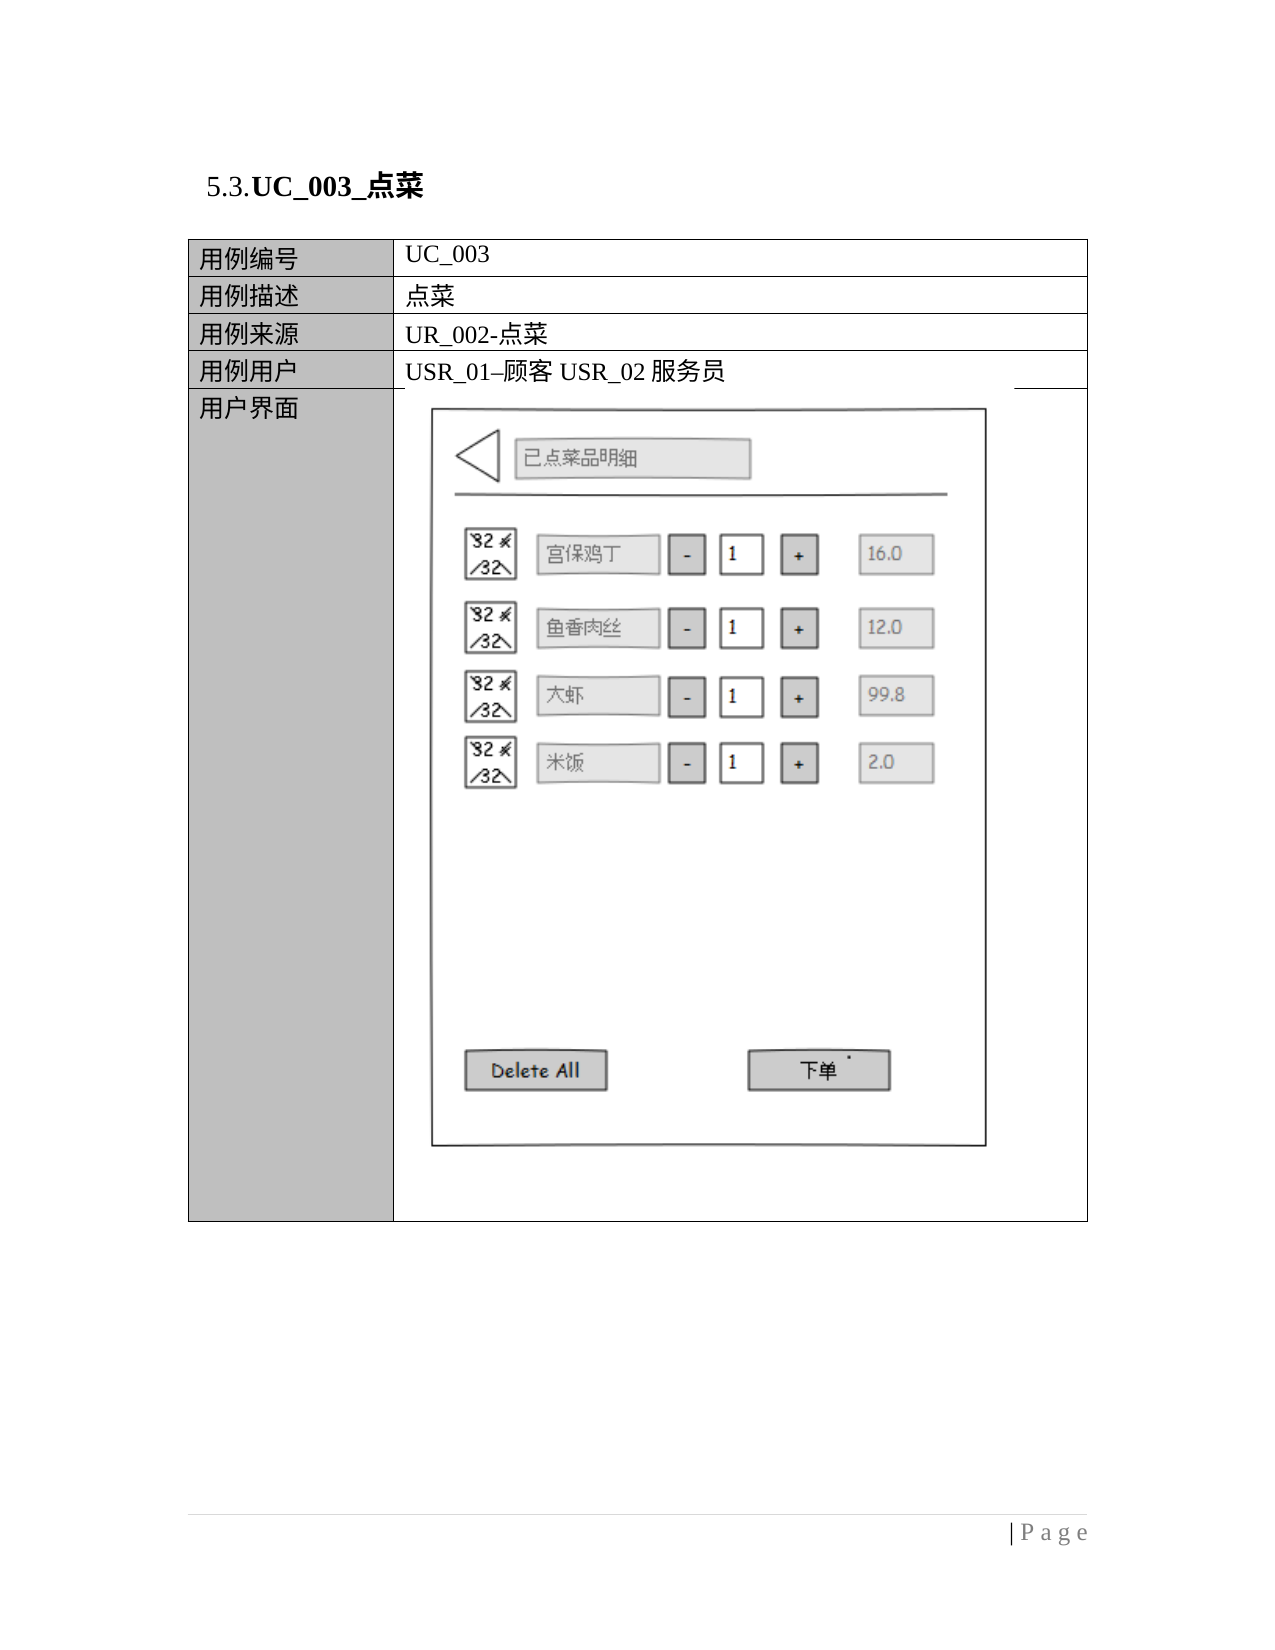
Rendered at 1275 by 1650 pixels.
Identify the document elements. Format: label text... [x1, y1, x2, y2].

table_header UC_003 [394, 240, 1087, 276]
table_cell [394, 389, 1087, 1221]
table_cell 用例来源 [189, 314, 393, 350]
table_cell 用户界面 [189, 389, 393, 1221]
table_cell UR_002-点菜 [394, 314, 1087, 350]
table_cell 点菜 [394, 277, 1087, 313]
table_cell 用例用户 [189, 351, 393, 388]
table_header 用例编号 [189, 240, 393, 276]
subtitle UC_003_点菜 [206, 162, 1087, 205]
table_cell USR_01–顾客 USR_02 服务员 [394, 351, 1087, 388]
picture [405, 388, 1015, 1164]
table_cell 用例描述 [189, 277, 393, 313]
